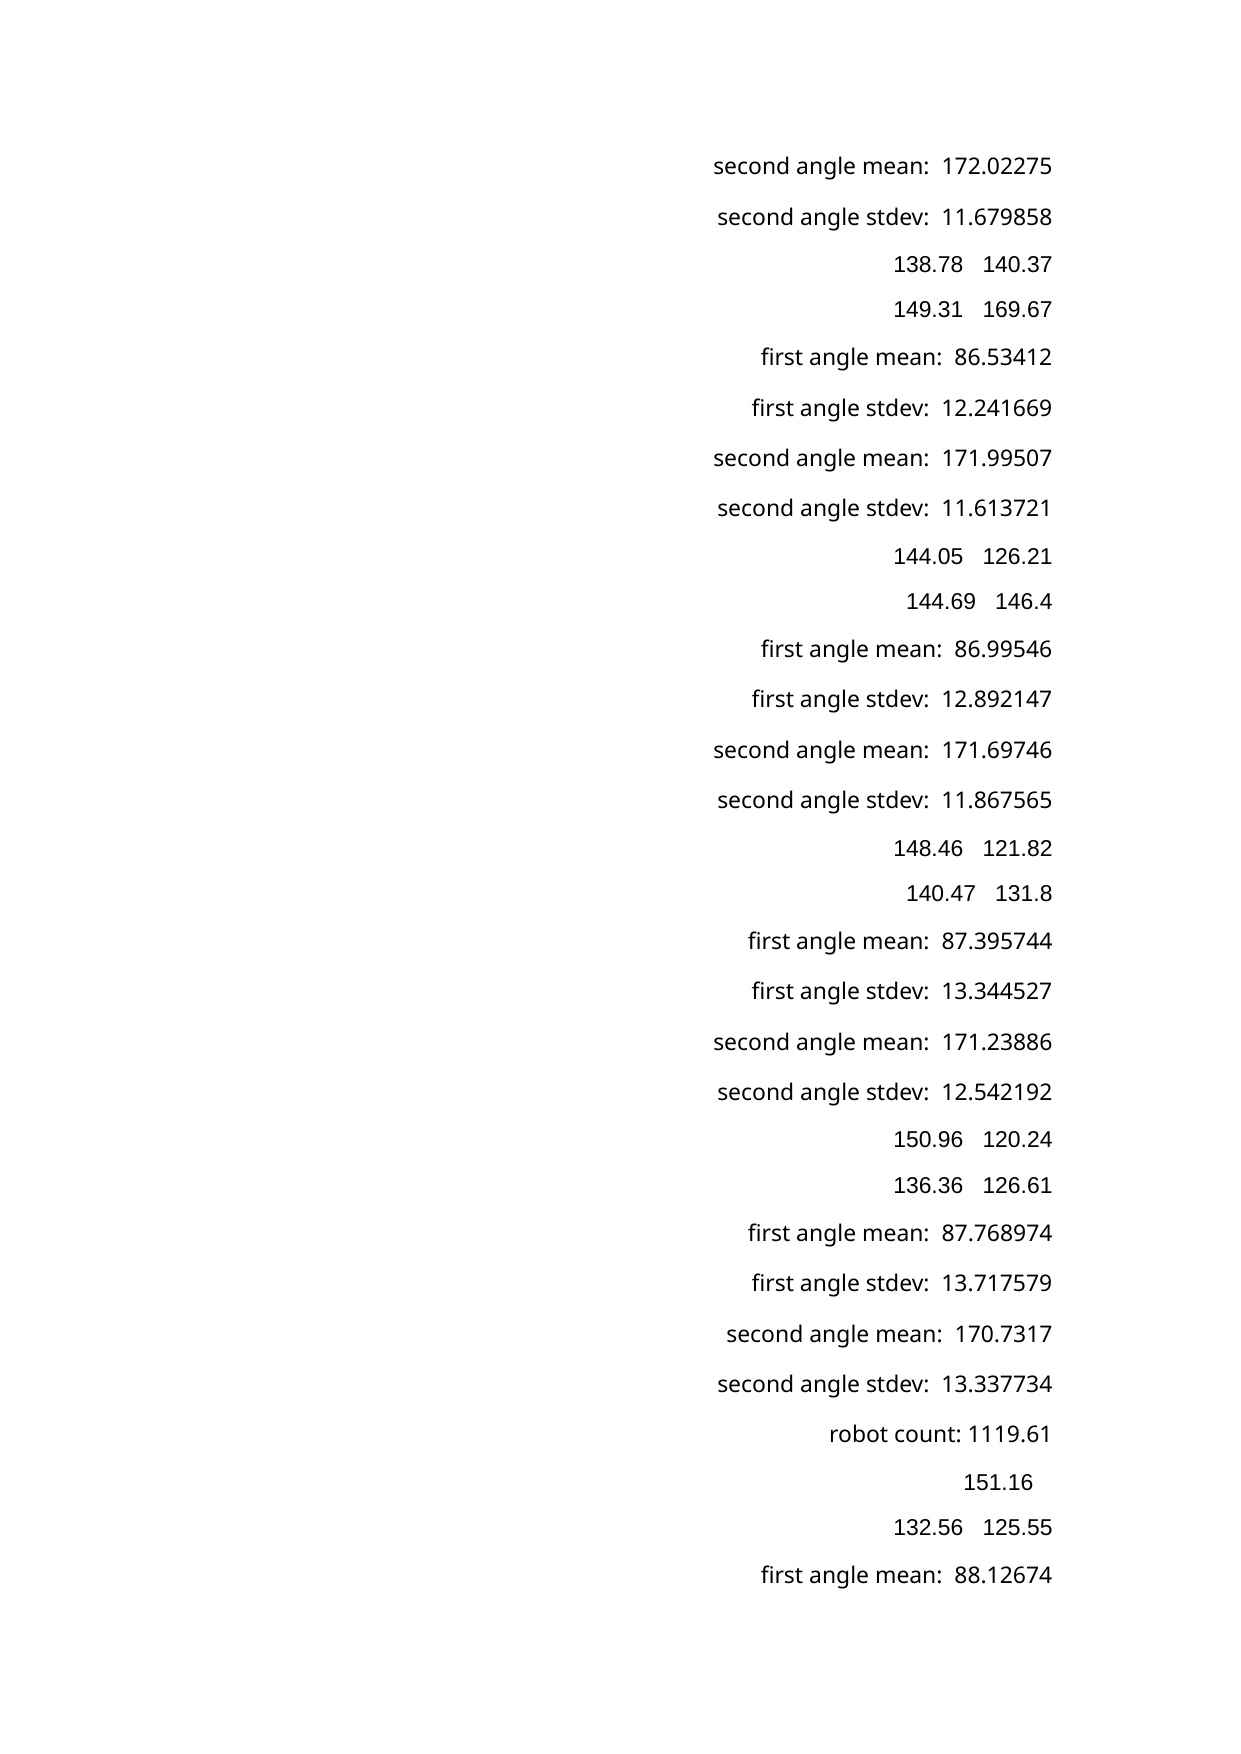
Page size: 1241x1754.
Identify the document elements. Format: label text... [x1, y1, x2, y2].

text first angle stdev: 12.241669 [187, 391, 1053, 423]
text second angle stdev: 13.337734 [187, 1368, 1053, 1399]
text second angle stdev: 11.679858 [187, 200, 1053, 232]
text first angle stdev: 13.717579 [187, 1267, 1053, 1298]
text first angle mean: 87.768974 [187, 1217, 1053, 1248]
text 140.37 138.78 [187, 251, 1053, 277]
text second angle stdev: 11.613721 [187, 492, 1053, 523]
text 125.55 132.56 [187, 1514, 1053, 1540]
text 120.24 150.96 [187, 1126, 1053, 1153]
text second angle stdev: 12.542192 [187, 1076, 1053, 1107]
text robot count: 1119.61 [187, 1418, 1053, 1449]
text first angle stdev: 12.892147 [187, 683, 1053, 714]
text second angle mean: 170.7317 [187, 1317, 1053, 1349]
text second angle mean: 171.69746 [187, 734, 1053, 765]
text 169.67 149.31 [187, 296, 1053, 322]
text second angle mean: 172.02275 [187, 150, 1053, 181]
text 151.16 [187, 1469, 1053, 1495]
text 126.21 144.05 [187, 543, 1053, 569]
text 146.4 144.69 [187, 588, 1053, 614]
text first angle mean: 88.12674 [187, 1559, 1053, 1590]
text second angle stdev: 11.867565 [187, 784, 1053, 815]
text 126.61 136.36 [187, 1172, 1053, 1198]
text first angle mean: 86.53412 [187, 341, 1053, 372]
text second angle mean: 171.99507 [187, 442, 1053, 473]
text 121.82 148.46 [187, 834, 1053, 861]
text 131.8 140.47 [187, 880, 1053, 906]
text first angle mean: 86.99546 [187, 633, 1053, 664]
text first angle stdev: 13.344527 [187, 975, 1053, 1006]
text first angle mean: 87.395744 [187, 925, 1053, 956]
text second angle mean: 171.23886 [187, 1026, 1053, 1057]
